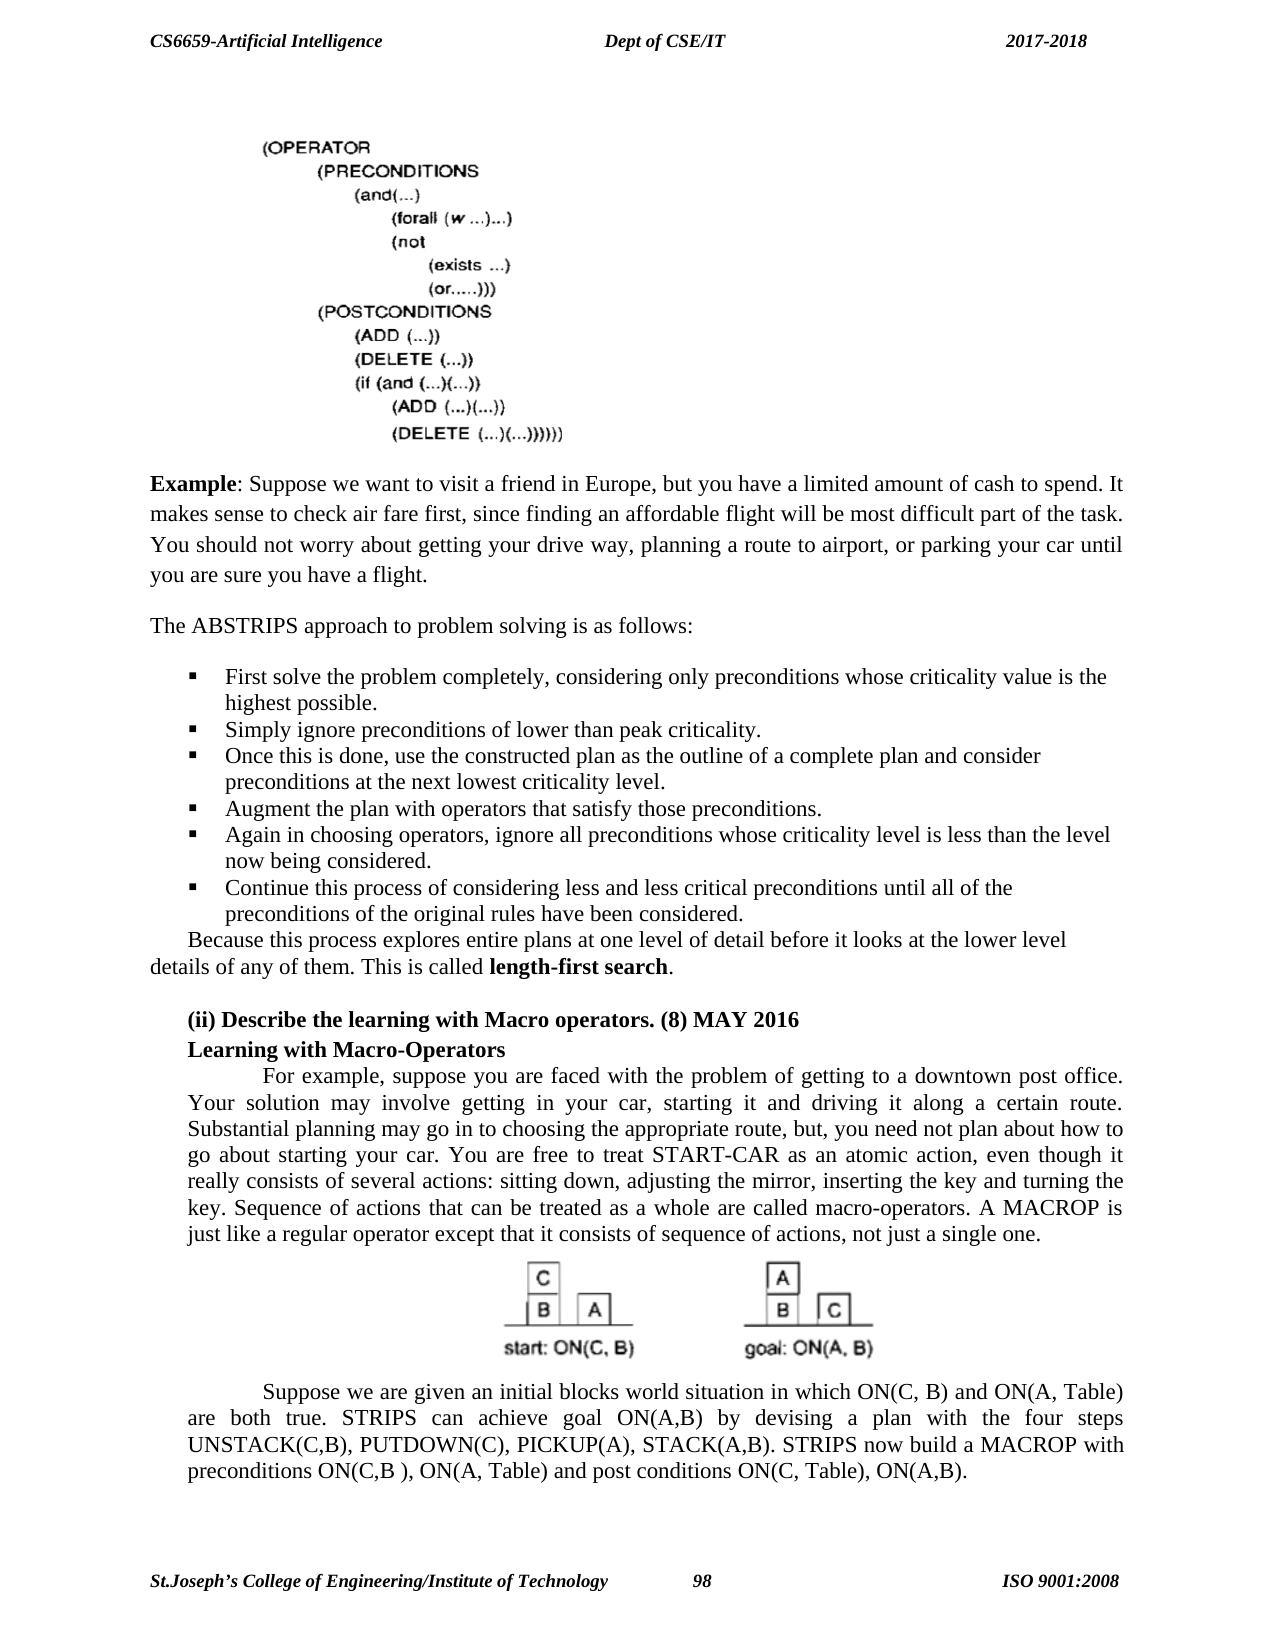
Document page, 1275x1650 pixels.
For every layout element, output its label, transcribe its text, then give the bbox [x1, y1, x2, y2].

list Augment the plan with operators that satisfy those preconditions. [187, 795, 1125, 821]
text Example: Suppose we want to visit a friend in Europe, but you have a limited amount of cash to spend. It makes sense to check air fare first, since finding an affordable flight will be most difficult part of the task. You should not worry about getting your drive way, planning a route to airport, or parking your car until you are sure you have a flight. [150, 470, 1125, 587]
list Again in choosing operators, ignore all preconditions whose criticality level is less than the level now being considered. [187, 821, 1125, 874]
list Once this is done, use the constructed plan as the outline of a complete plan and consider preconditions at the next lowest criticality level. [187, 742, 1125, 795]
list For example, suppose you are faced with the problem of getting to a downtown post office. Your solution may involve getting in your car, starting it and driving it along a certain route. Substantial planning may go in to choosing the appropriate route, but, you need not plan about how to go about starting your car. You are free to treat START-CAR as an atomic action, even though it really consists of several actions: sitting down, adjusting the mirror, inserting the key and turning the key. Sequence of actions that can be treated as a whole are called macro-operators. A MACROP is just like a regular operator except that it consists of sequence of actions, not just a single one. [187, 1062, 1125, 1247]
list Simply ignore preconditions of lower than peak criticality. [187, 716, 1125, 742]
picture [225, 131, 697, 446]
list Because this process explores entire plans at one level of detail before it looks at the lower level details of any of them. This is called length-first search. [150, 927, 1125, 979]
list Continue this process of considering less and less critical preconditions until all of the preconditions of the original rules have been considered. [187, 874, 1125, 927]
text The ABSTRIPS approach to problem solving is as follows: [150, 612, 1125, 638]
picture [500, 1246, 887, 1378]
list Learning with Macro-Operators [187, 1036, 1125, 1062]
list Suppose we are given an initial blocks world situation in which ON(C, B) and ON(A, Table) are both true. STRIPS can achieve goal ON(A,B) by devising a plan with the four steps UNSTACK(C,B), PUTDOWN(C), PICKUP(A), STACK(A,B). STRIPS now build a MACROP with preconditions ON(C,B ), ON(A, Table) and post conditions ON(C, Table), ON(A,B). [187, 1378, 1125, 1483]
text (ii) Describe the learning with Macro operators. (8) MAY 2016 [150, 1006, 1125, 1032]
list First solve the problem completely, considering only preconditions whose criticality value is the highest possible. [187, 663, 1125, 716]
